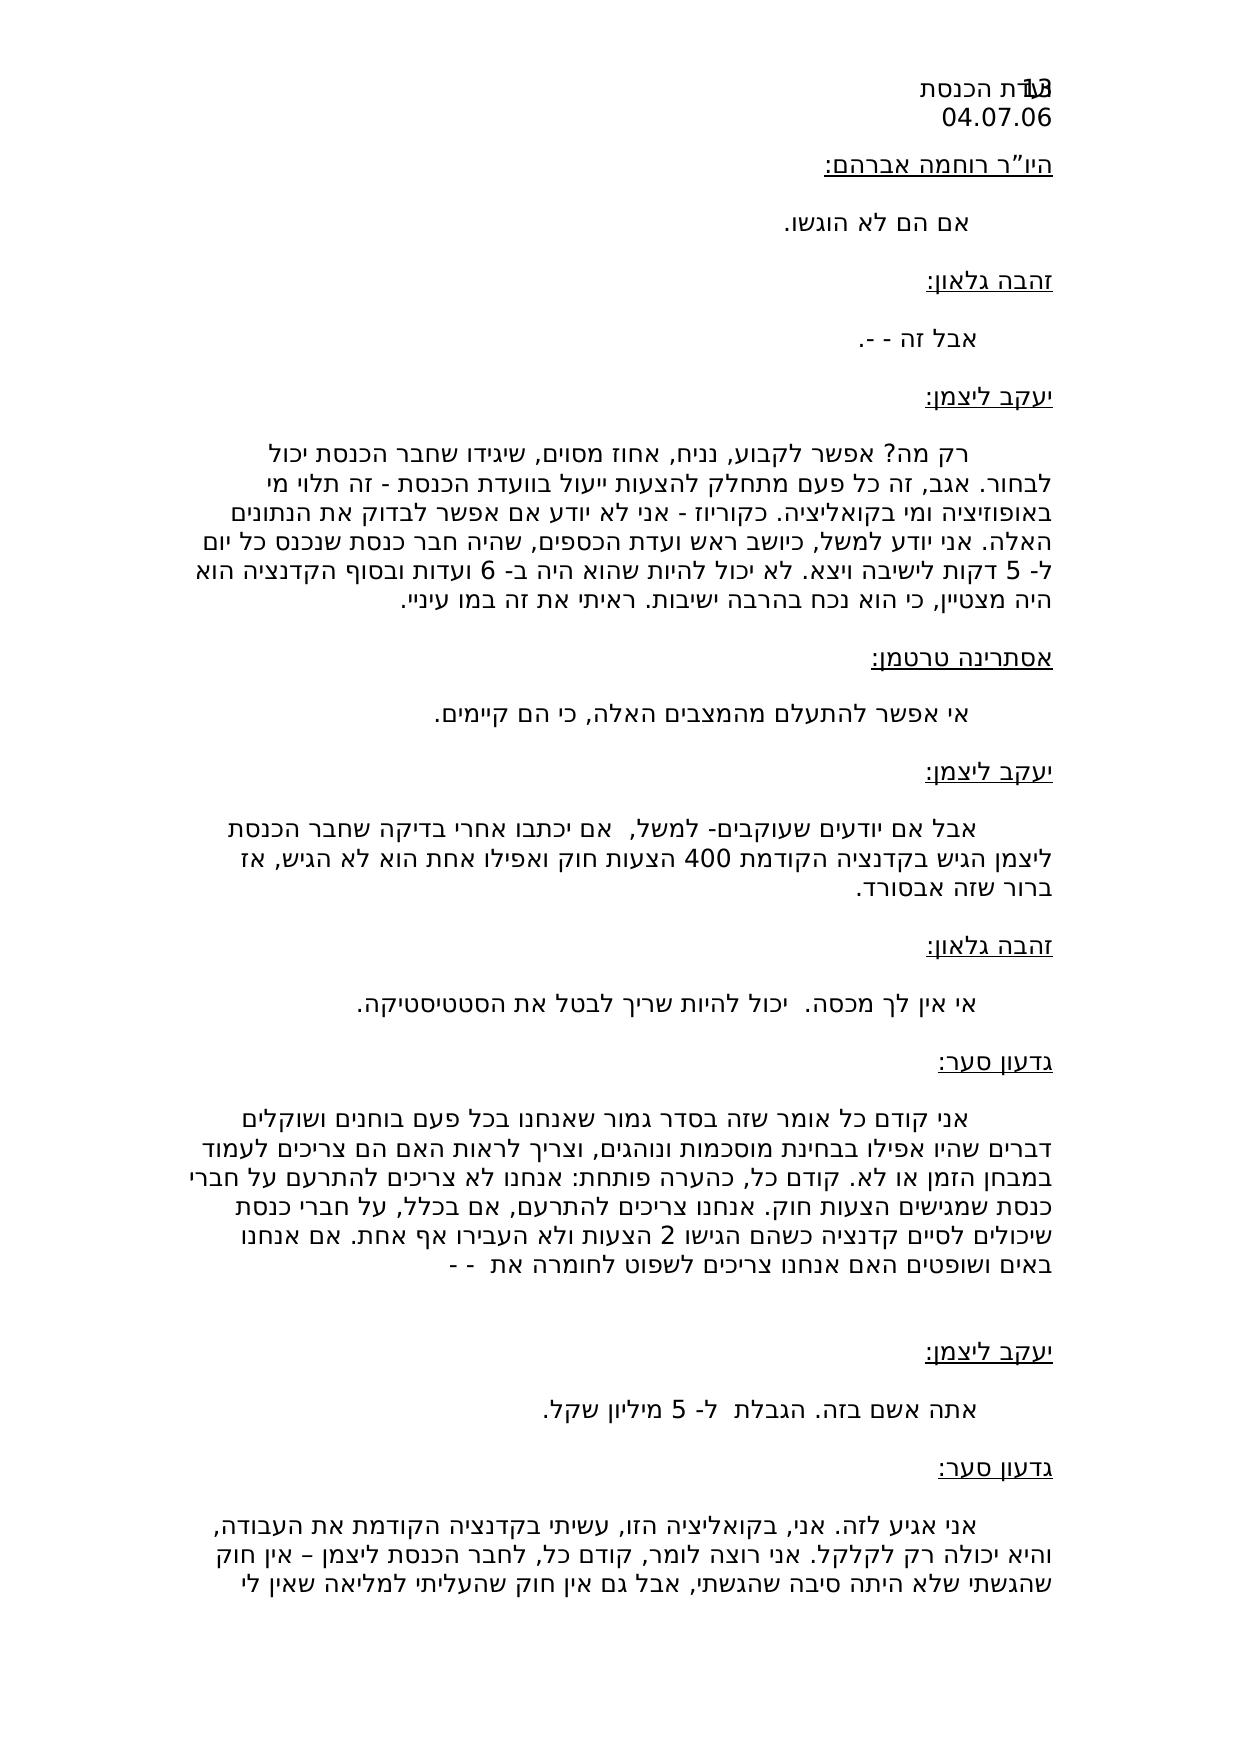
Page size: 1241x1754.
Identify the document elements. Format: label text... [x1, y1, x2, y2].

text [187, 1511, 1053, 1598]
text יעקב ליצמן: [187, 1337, 1053, 1366]
text גדעון סער: [187, 1453, 1053, 1482]
text יעקב ליצמן: [187, 757, 1053, 786]
text אבל אם יודעים שעוקבים- למשל, אם יכתבו אחרי בדיקה שחבר הכנסת ליצמן הגיש בקדנציה הקודמת 400 הצעות חוק ואפילו אחת הוא לא הגיש, אז ברור שזה אבסורד. [187, 815, 1053, 902]
text רק מה? אפשר לקבוע, נניח, אחוז מסוים, שיגידו שחבר הכנסת יכול לבחור. אגב, זה כל פעם מתחלק להצעות ייעול בוועדת הכנסת - זה תלוי מי באופוזיציה ומי בקואליציה. כקוריוז - אני לא יודע אם אפשר לבדוק את הנתונים האלה. אני יודע למשל, כיושב ראש ועדת הכספים, שהיה חבר כנסת שנכנס כל יום ל- 5 דקות לישיבה ויצא. לא יכול להיות שהוא היה ב- 6 ועדות ובסוף הקדנציה הוא היה מצטיין, כי הוא נכח בהרבה ישיבות. ראיתי את זה במו עיניי. [187, 439, 1053, 614]
text אי אפשר להתעלם מהמצבים האלה, כי הם קיימים. [187, 699, 1053, 728]
text אתה אשם בזה. הגבלת ל- 5 מיליון שקל. [187, 1395, 1053, 1424]
subtitle אסתרינה טרטמן: [187, 643, 1053, 672]
text אי אין לך מכסה. יכול להיות שריך לבטל את הסטטיסטיקה. [187, 989, 1053, 1018]
text אבל זה - -. [187, 324, 1053, 353]
text גדעון סער: [187, 1047, 1053, 1076]
text יעקב ליצמן: [187, 382, 1053, 411]
text זהבה גלאון: [187, 931, 1053, 960]
text זהבה גלאון: [187, 266, 1053, 295]
text אם הם לא הוגשו. [187, 208, 1053, 237]
text היו”ר רוחמה אברהם: [187, 150, 1053, 179]
text אני קודם כל אומר שזה בסדר גמור שאנחנו בכל פעם בוחנים ושוקלים דברים שהיו אפילו בבחינת מוסכמות ונוהגים, וצריך לראות האם הם צריכים לעמוד במבחן הזמן או לא. קודם כל, כהערה פותחת: אנחנו לא צריכים להתרעם על חברי כנסת שמגישים הצעות חוק. אנחנו צריכים להתרעם, אם בכלל, על חברי כנסת שיכולים לסיים קדנציה כשהם הגישו 2 הצעות ולא העבירו אף אחת. אם אנחנו באים ושופטים האם אנחנו צריכים לשפוט לחומרה את - - [187, 1105, 1053, 1280]
